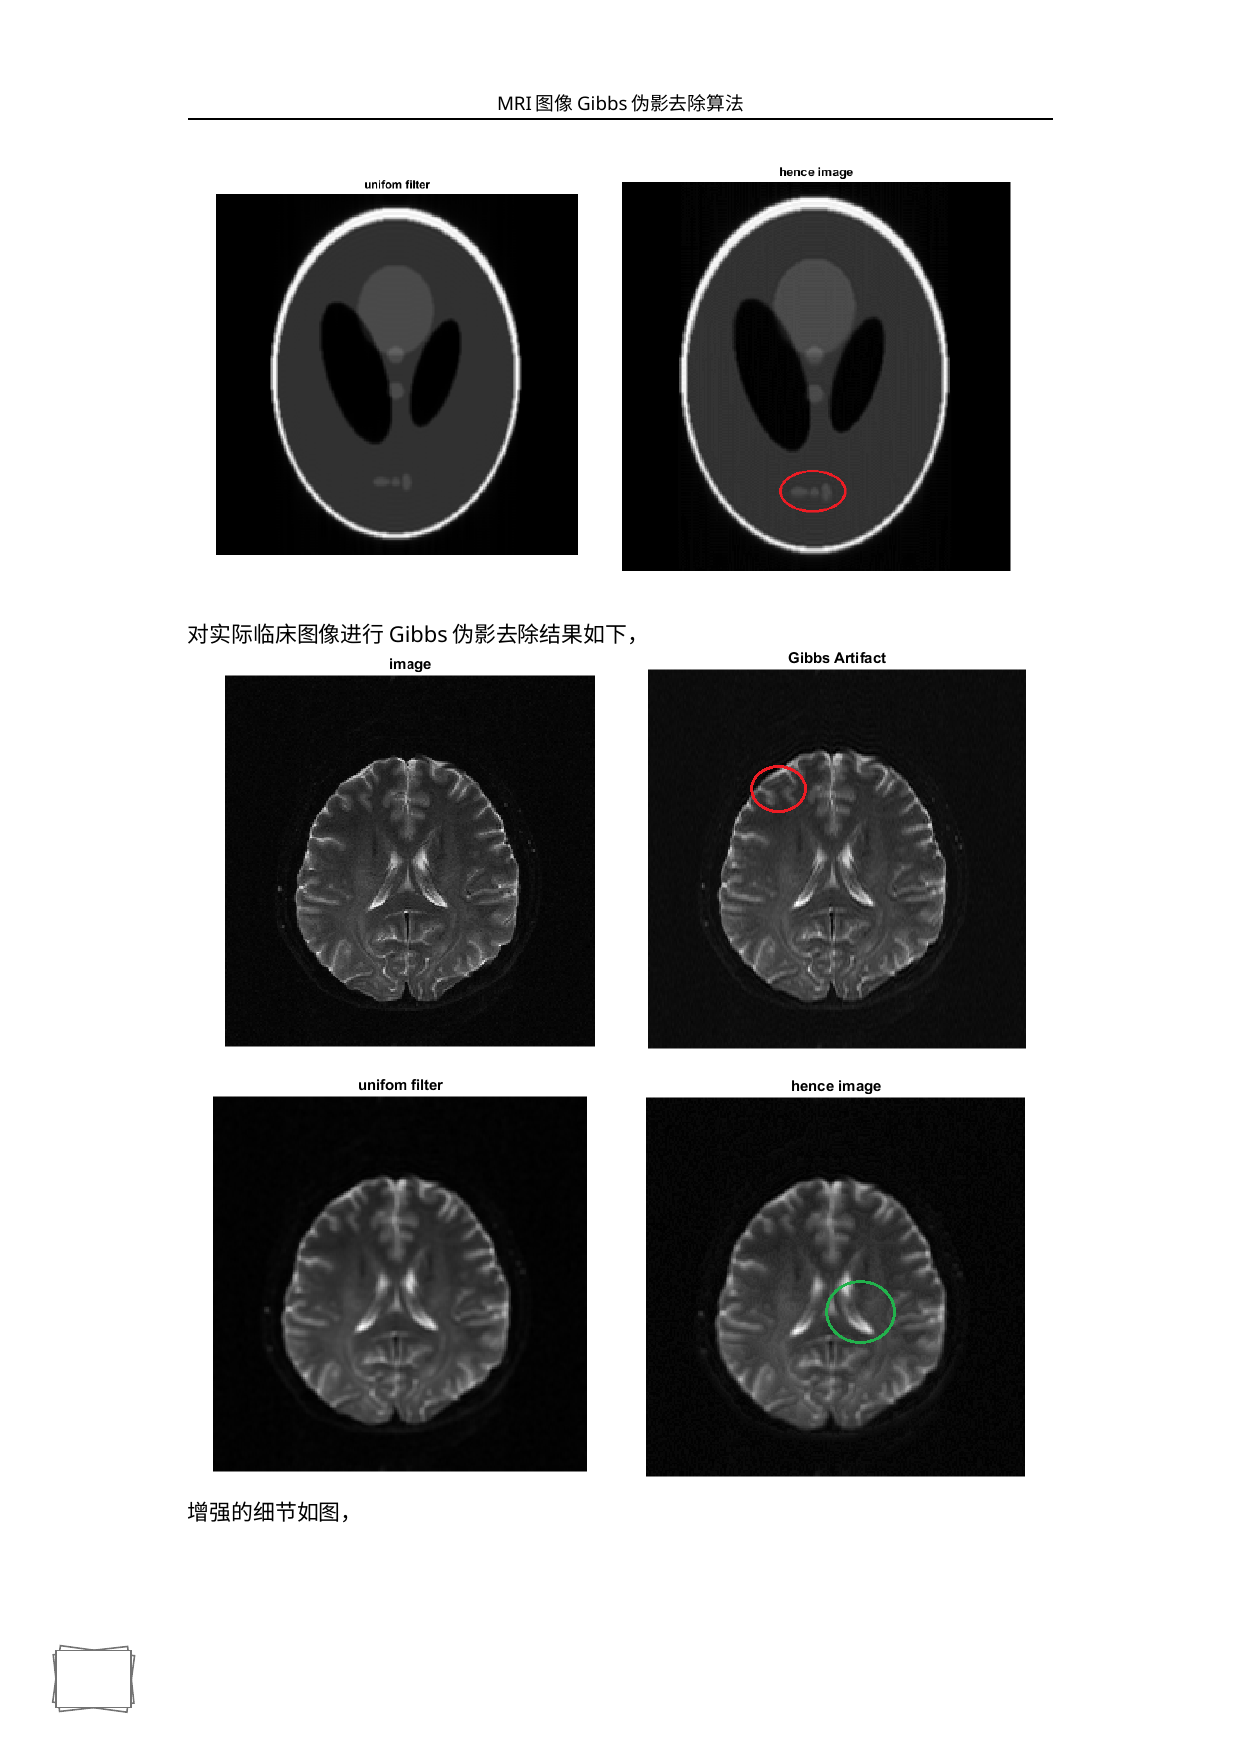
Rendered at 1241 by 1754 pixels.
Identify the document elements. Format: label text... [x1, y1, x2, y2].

picture [187, 162, 1029, 586]
text 对实际临床图像进行Gibbs伪影去除结果如下， [187, 617, 1053, 649]
text 增强的细节如图， [187, 1494, 1053, 1527]
picture [191, 1072, 1050, 1480]
picture [199, 649, 1041, 1050]
